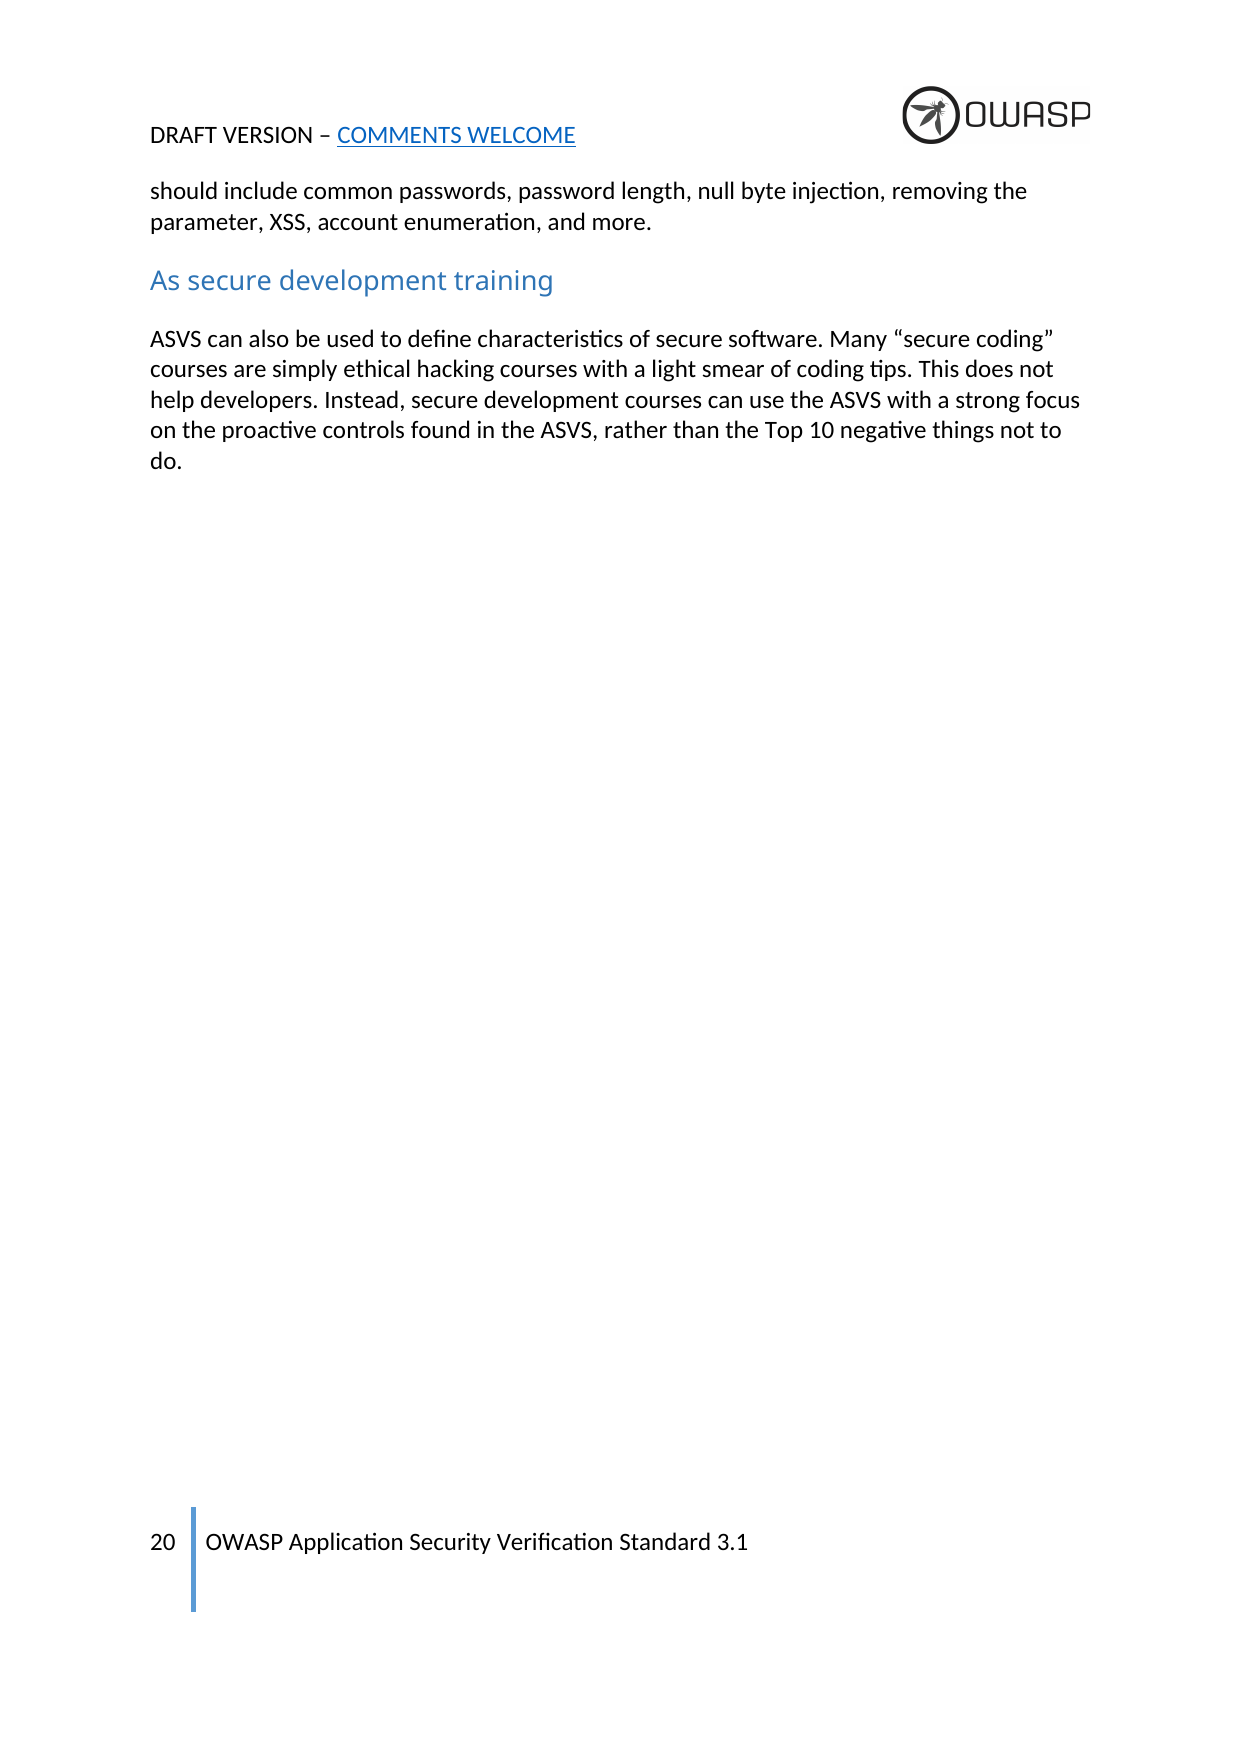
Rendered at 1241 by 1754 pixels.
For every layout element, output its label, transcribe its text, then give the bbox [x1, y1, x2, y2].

picture [902, 86, 1091, 144]
subtitle As secure development training [150, 261, 1090, 298]
text ASVS can also be used to define characteristics of secure software. Many “secure coding” courses are simply ethical hacking courses with a light smear of coding tips. This does not help developers. Instead, secure development courses can use the ASVS with a strong focus on the proactive controls found in the ASVS, rather than the Top 10 negative things not to do. [150, 323, 1090, 476]
